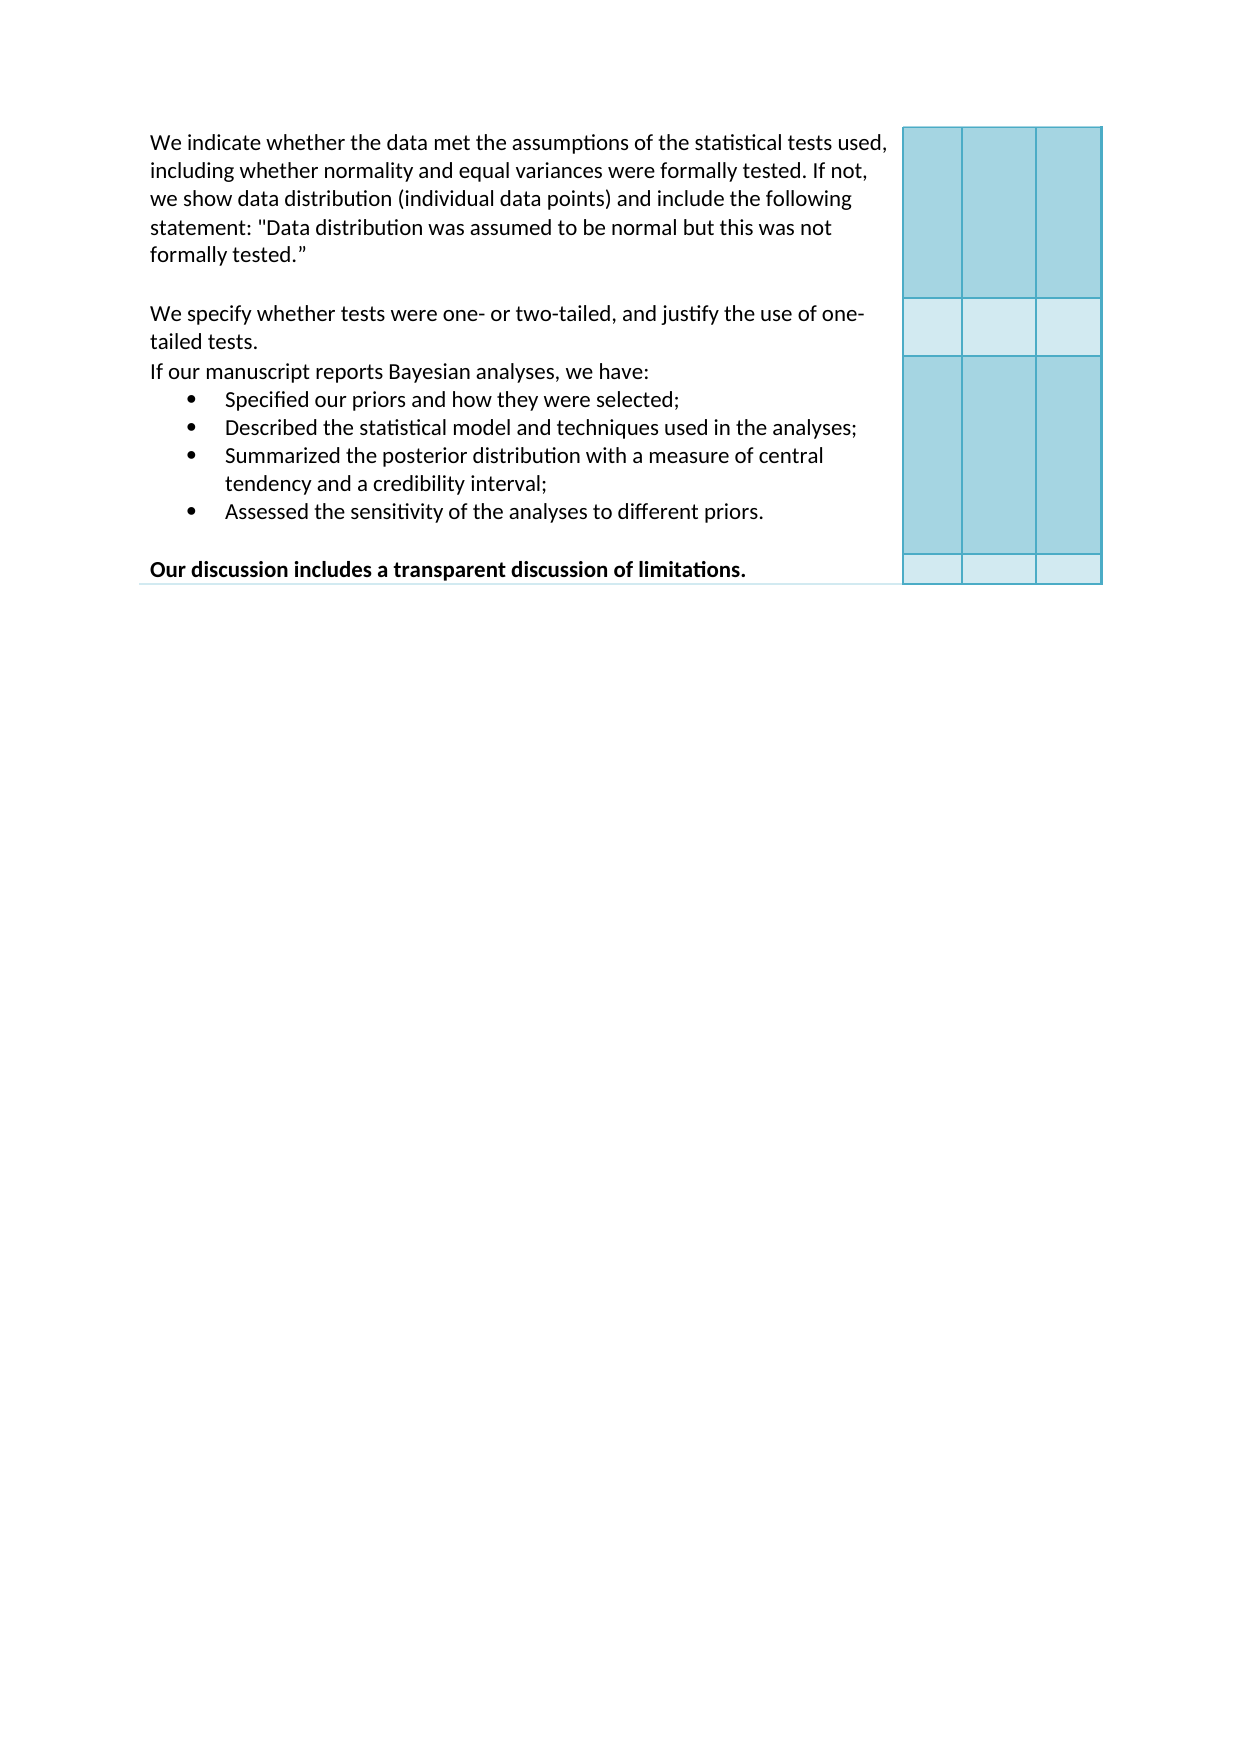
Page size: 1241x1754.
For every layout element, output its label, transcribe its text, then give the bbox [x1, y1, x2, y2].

table_cell [1037, 299, 1100, 355]
table_cell [963, 128, 1035, 297]
table_cell We specify whether tests were one- or two-tailed, and justify the use of one-tailed tests. [139, 297, 902, 355]
table_cell [963, 555, 1035, 583]
table_cell [904, 299, 961, 355]
table_cell [904, 555, 961, 583]
table_cell We indicate whether the data met the assumptions of the statistical tests used, including whether normality and equal variances were formally tested. If not, we show data distribution (individual data points) and include the following statement: "Data distribution was assumed to be normal but this was not formally tested.” [139, 126, 903, 297]
table_cell [904, 128, 961, 297]
table_cell Our discussion includes a transparent discussion of limitations. [139, 553, 902, 583]
table_cell [1037, 357, 1100, 553]
table_cell [1037, 555, 1100, 583]
table_cell [963, 299, 1035, 355]
table_cell [963, 357, 1035, 553]
table_cell [904, 357, 961, 553]
table_cell If our manuscript reports Bayesian analyses, we have: Specified our priors and how they were selected; Described the statistical model and techniques used in the analyses; Summarized the posterior distribution with a measure of central tendency and a credibility interval; Assessed the sensitivity of the analyses to different priors. [139, 355, 902, 553]
table_cell [1037, 128, 1100, 297]
